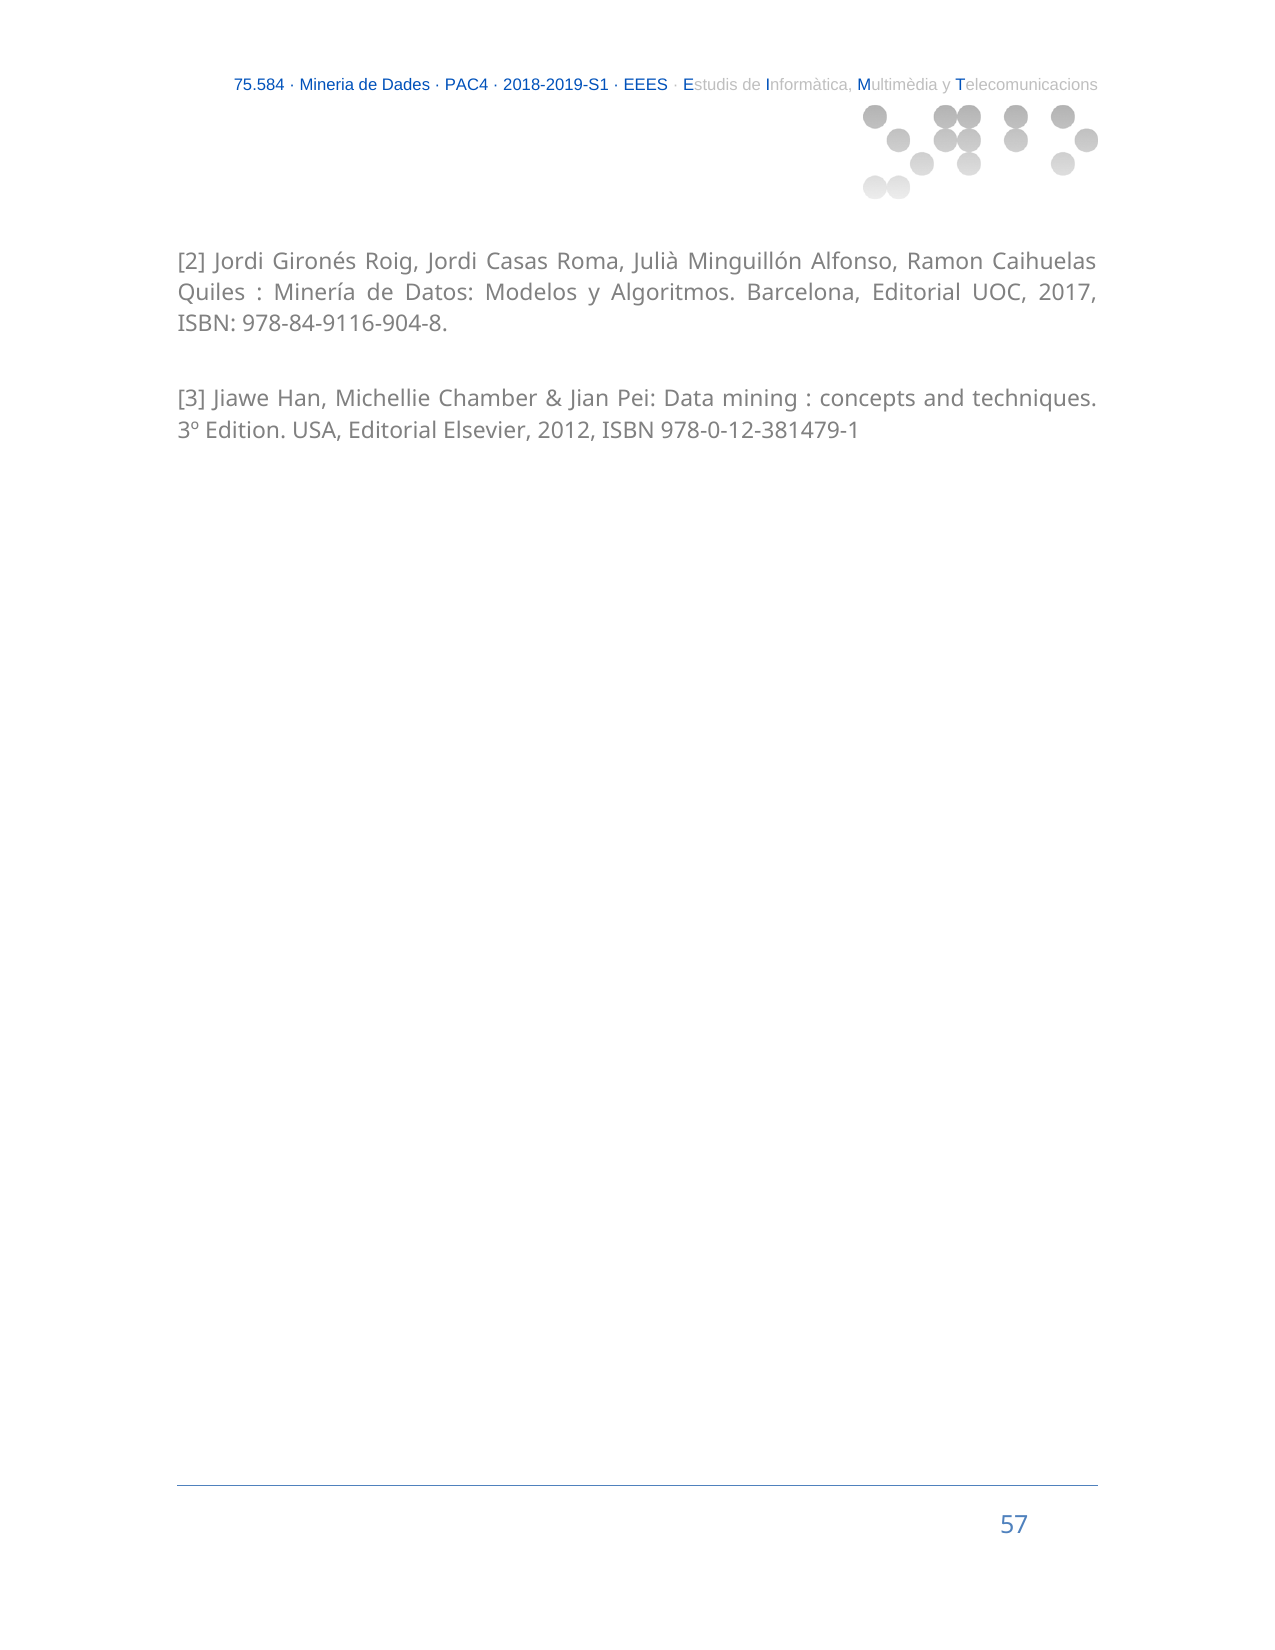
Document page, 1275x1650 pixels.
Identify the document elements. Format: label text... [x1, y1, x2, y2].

text [3] Jiawe Han, Michellie Chamber & Jian Pei: Data mining : concepts and techniques. 3º Edition. USA, Editorial Elsevier, 2012, ISBN 978-0-12-381479-1 [177, 382, 1098, 445]
text [2] Jordi Gironés Roig, Jordi Casas Roma, Julià Minguillón Alfonso, Ramon Caihuelas Quiles : Minería de Datos: Modelos y Algoritmos. Barcelona, Editorial UOC, 2017, ISBN: 978-84-9116-904-8. [177, 245, 1098, 339]
picture [863, 94, 1098, 211]
